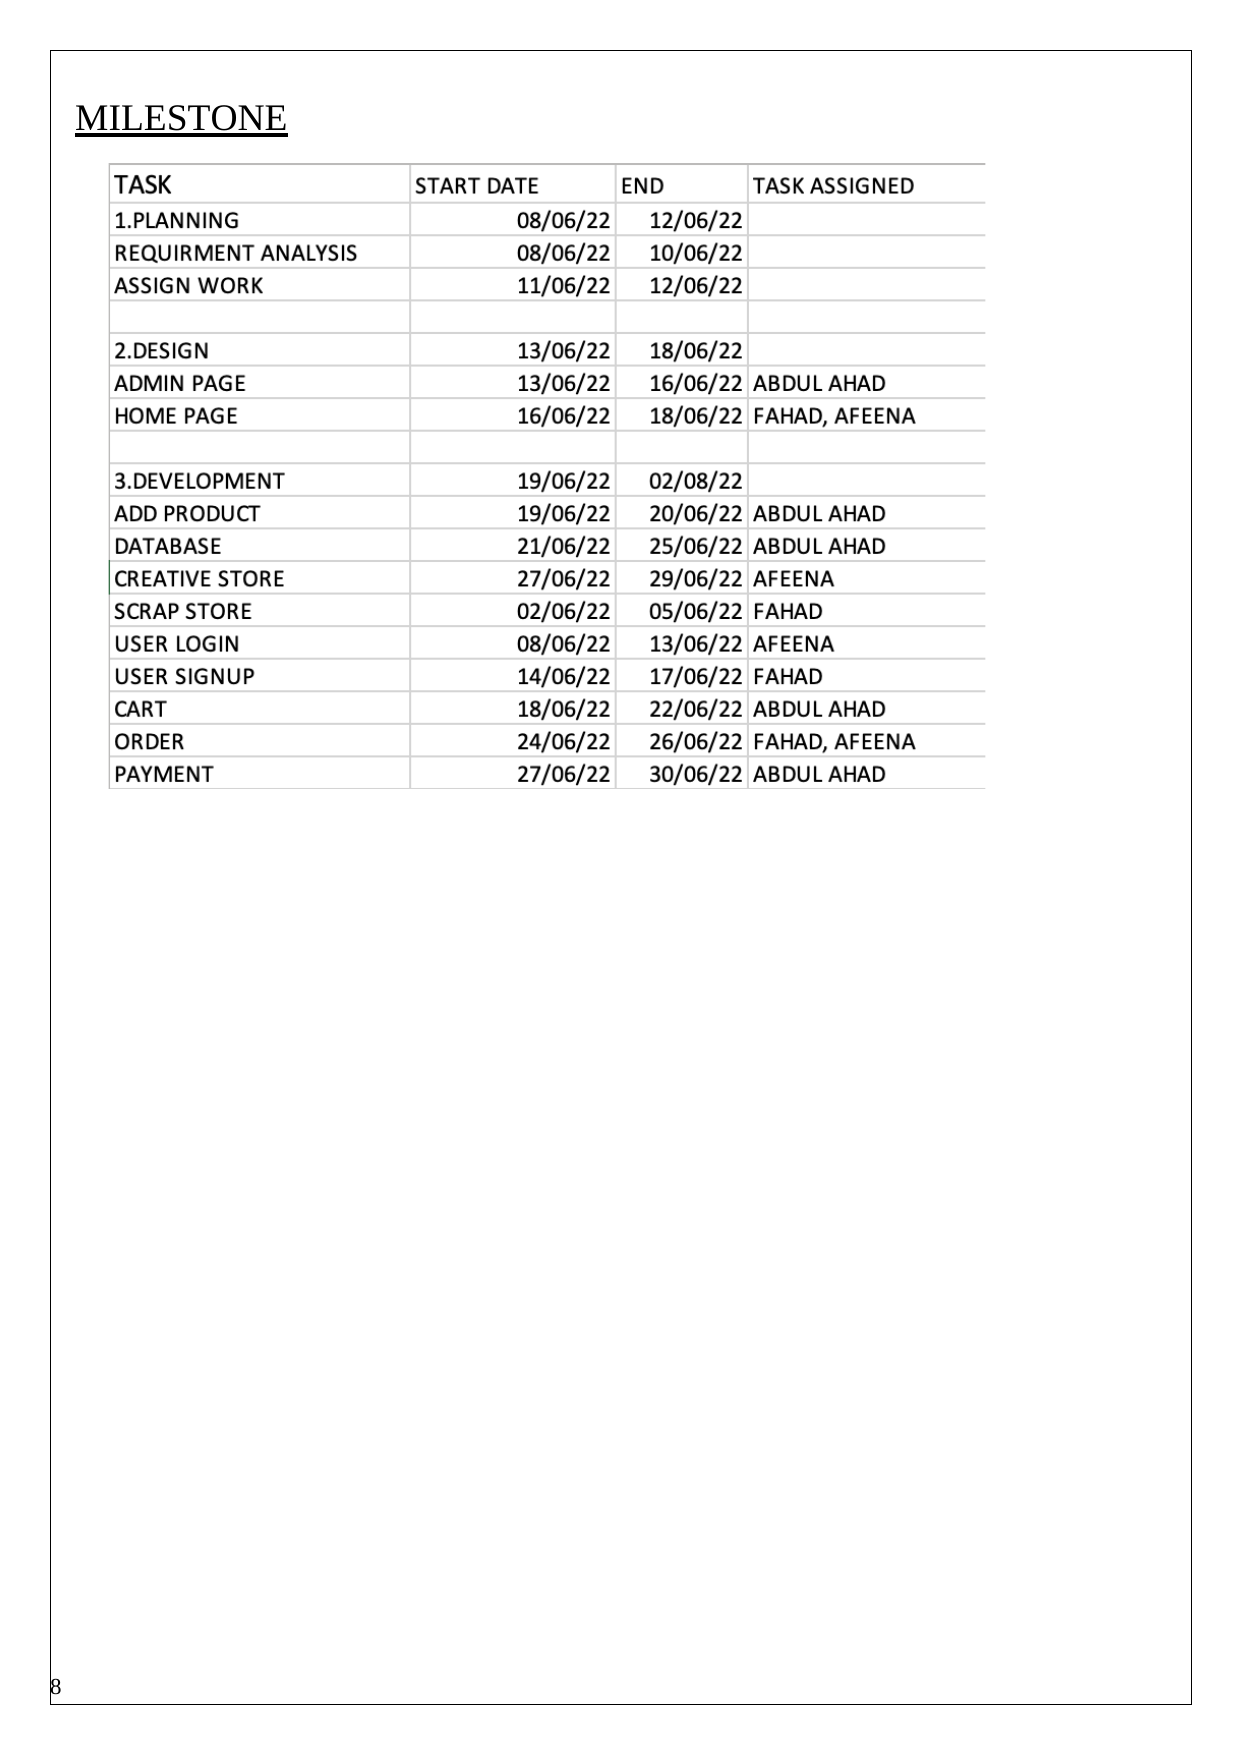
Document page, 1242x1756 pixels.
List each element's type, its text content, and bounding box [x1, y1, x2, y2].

subtitle MILESTONE [75, 96, 1185, 139]
picture [108, 163, 986, 789]
